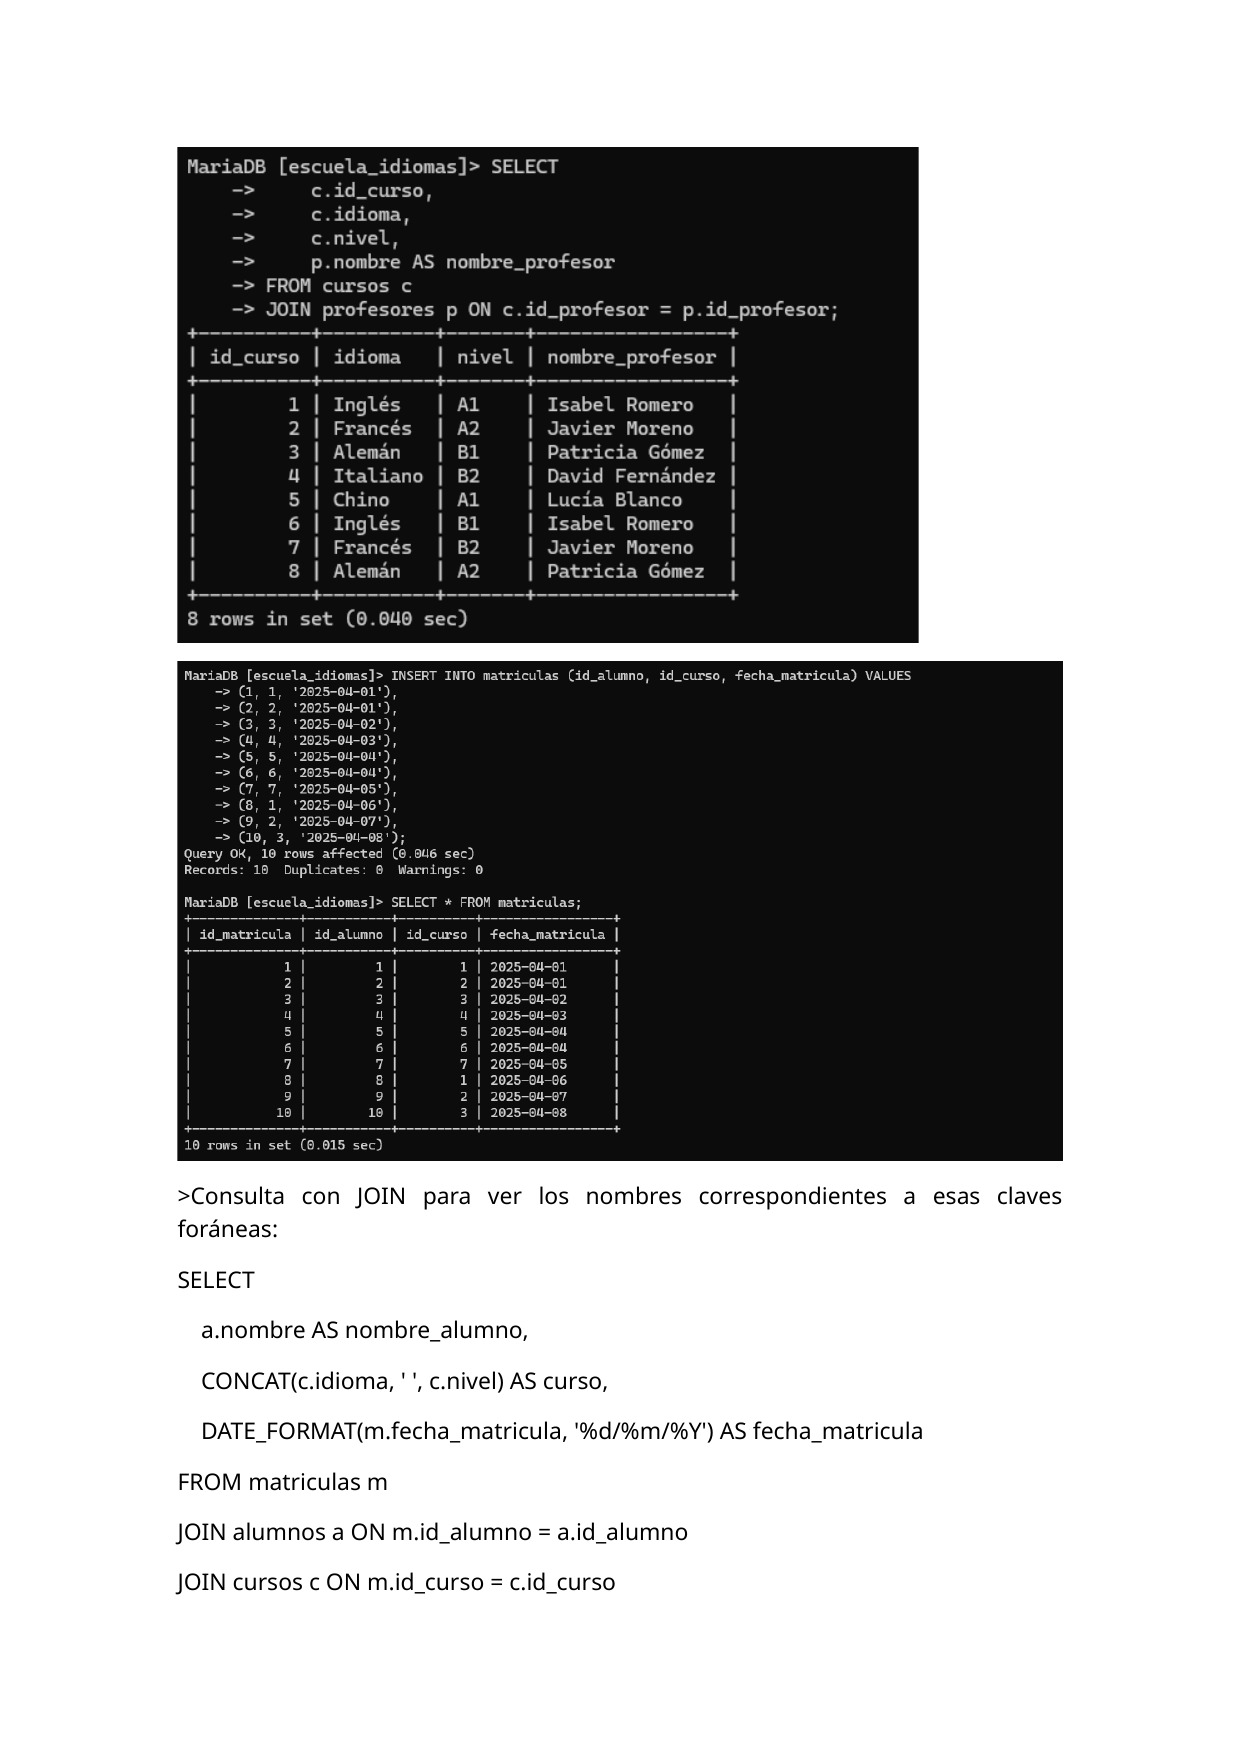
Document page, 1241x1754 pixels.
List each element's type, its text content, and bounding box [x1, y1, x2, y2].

text DATE_FORMAT(m.fecha_matricula, '%d/%m/%Y') AS fecha_matricula [177, 1415, 1063, 1446]
picture [177, 661, 1063, 1161]
text JOIN alumnos a ON m.id_alumno = a.id_alumno [177, 1516, 1063, 1547]
picture [177, 147, 919, 643]
text JOIN cursos c ON m.id_curso = c.id_curso [177, 1566, 1063, 1597]
text SELECT [177, 1264, 1063, 1295]
text >Consulta con JOIN para ver los nombres correspondientes a esas claves foráneas: [177, 1179, 1063, 1244]
text FROM matriculas m [177, 1465, 1063, 1497]
text a.nombre AS nombre_alumno, [177, 1314, 1063, 1345]
text CONCAT(c.idioma, ' ', c.nivel) AS curso, [177, 1364, 1063, 1396]
